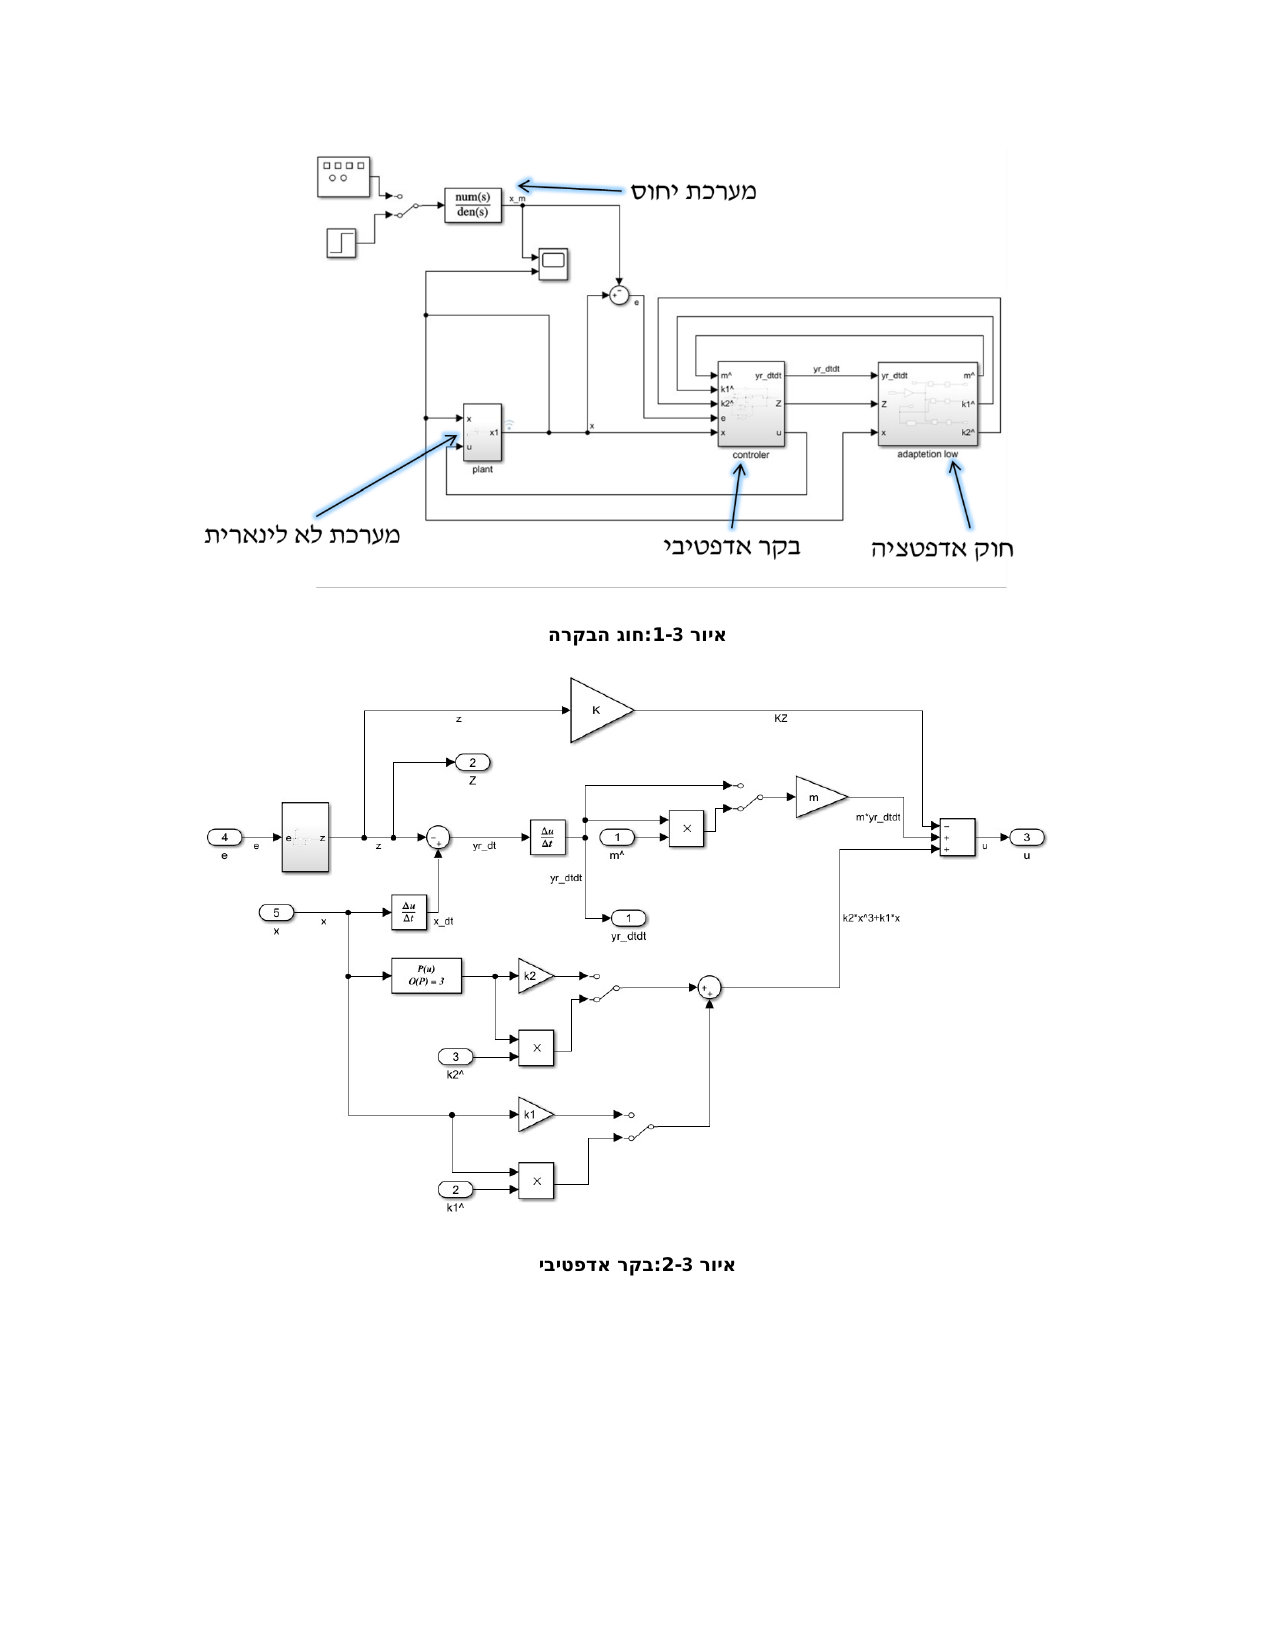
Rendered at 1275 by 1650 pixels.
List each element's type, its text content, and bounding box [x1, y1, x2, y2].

picture [158, 147, 1088, 592]
text איור ‎3-2:בקר אדפטיבי [188, 1251, 1087, 1277]
picture [188, 667, 1087, 1222]
text איור ‎3-1:חוג הבקרה [188, 621, 1087, 647]
